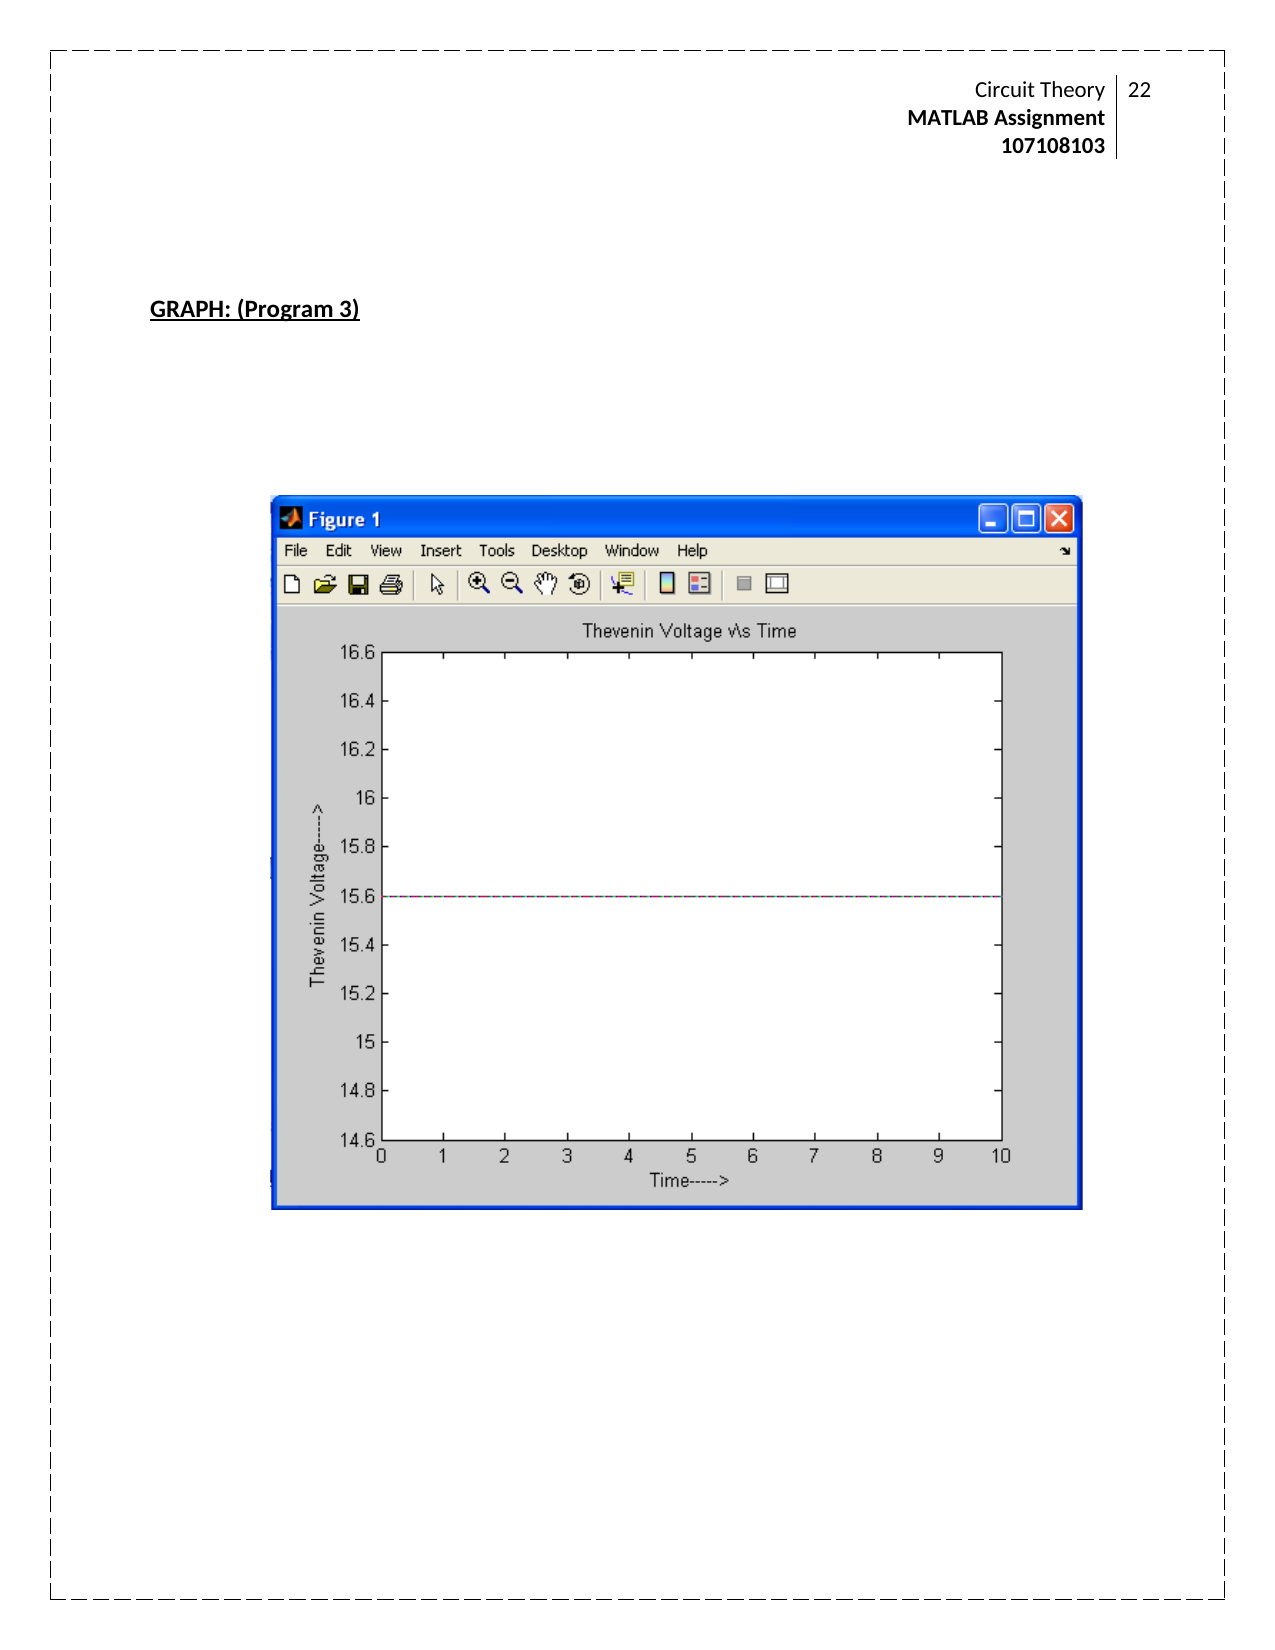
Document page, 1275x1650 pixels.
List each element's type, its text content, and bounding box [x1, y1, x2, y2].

text GRAPH: (Program 3) [150, 293, 1125, 324]
picture [270, 495, 1083, 1210]
